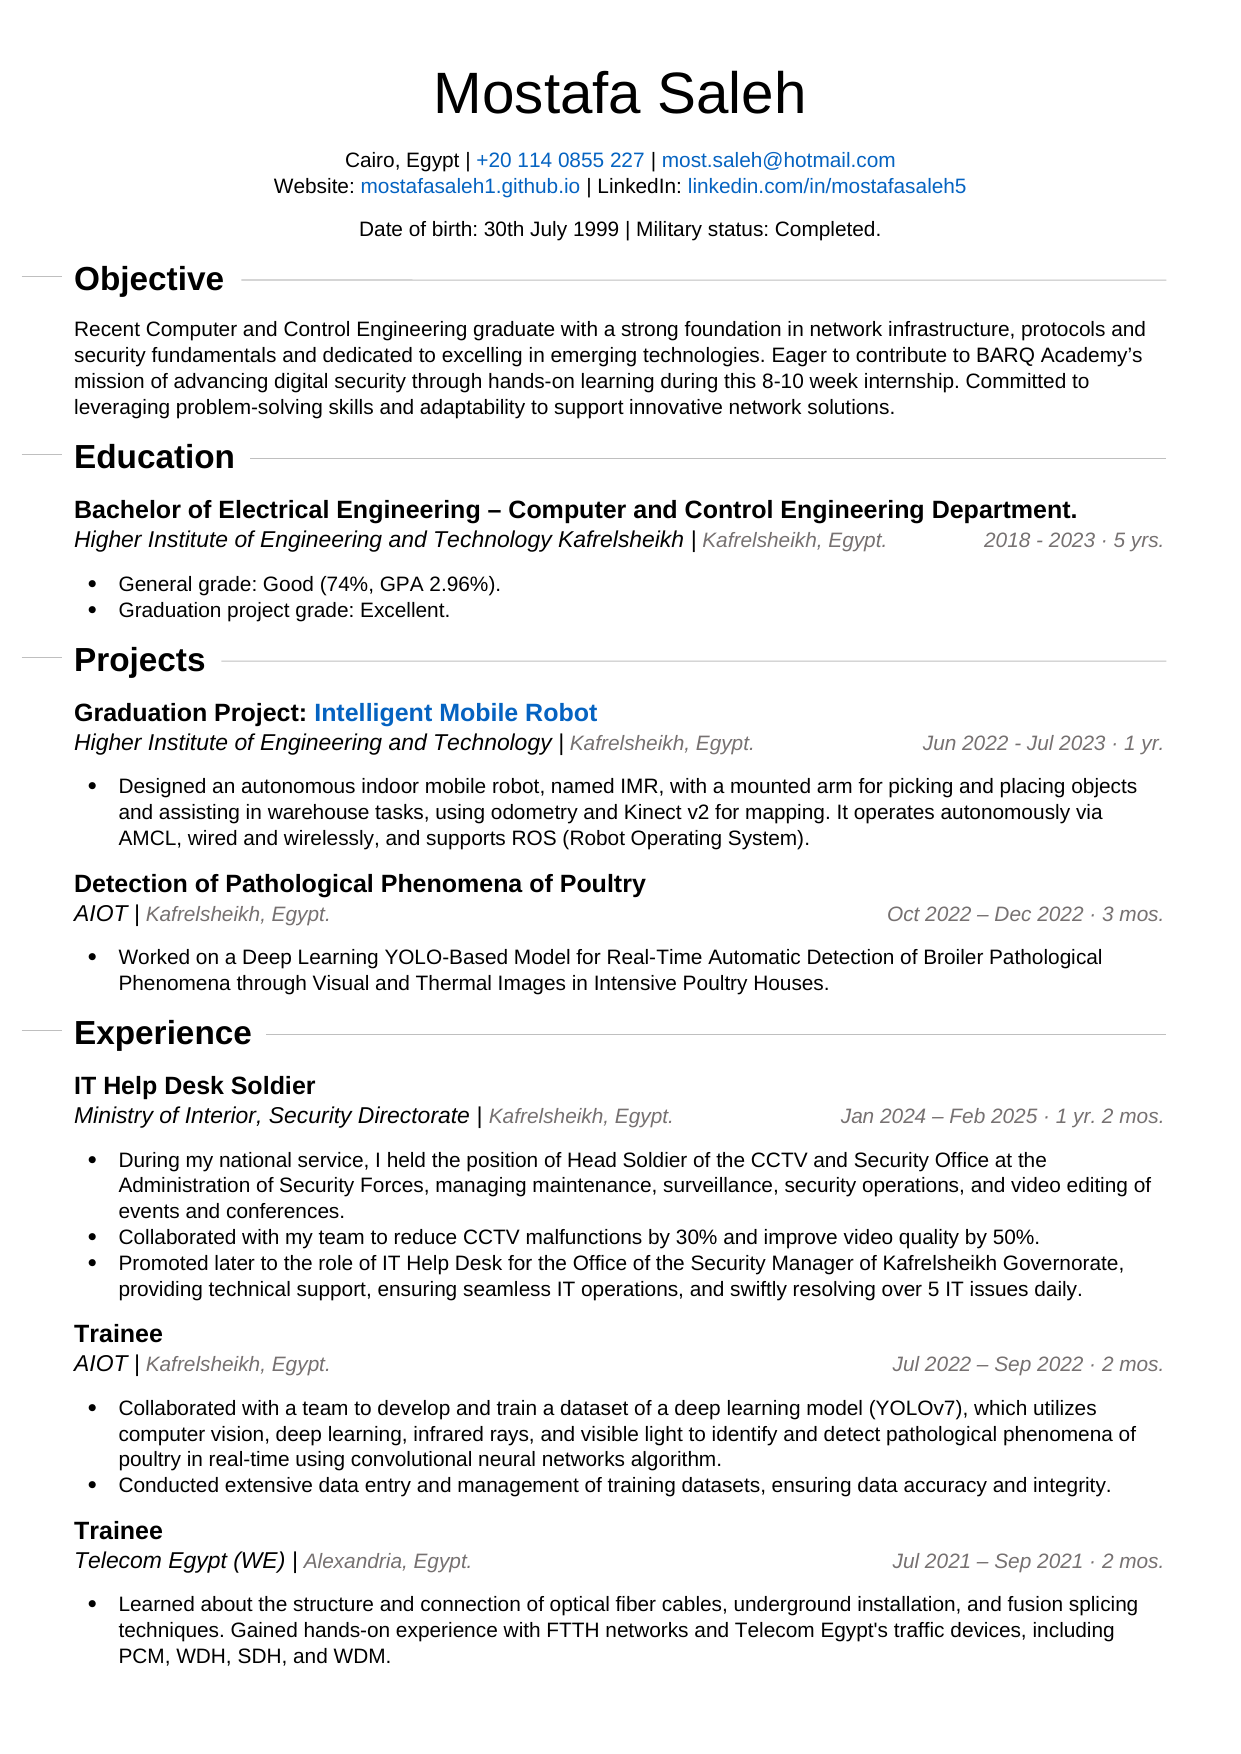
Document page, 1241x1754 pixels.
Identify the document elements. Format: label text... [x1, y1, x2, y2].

text Projects [74, 640, 1167, 678]
text Objective [74, 259, 1167, 297]
text Detection of Pathological Phenomena of Poultry [74, 868, 1167, 897]
list Collaborated with a team to develop and train a dataset of a deep learning model (YOLOv7), which utilizes computer vision, deep learning, infrared rays, and visible light to identify and detect pathological phenomena of poultry in real-time using convolutional neural networks algorithm. [89, 1396, 1167, 1471]
text Mostafa Saleh [74, 59, 1167, 126]
list Designed an autonomous indoor mobile robot, named IMR, with a mounted arm for picking and placing objects and assisting in warehouse tasks, using odometry and Kinect v2 for mapping. It operates autonomously via AMCL, wired and wirelessly, and supports ROS (Robot Operating System). [89, 774, 1167, 850]
text Date of birth: 30th July 1999 | Military status: Completed. [74, 217, 1167, 241]
list Learned about the structure and connection of optical fiber cables, underground installation, and fusion splicing techniques. Gained hands-on experience with FTTH networks and Telecom Egypt's traffic devices, including PCM, WDH, SDH, and WDM. [89, 1592, 1167, 1668]
text Trainee [74, 1516, 1167, 1544]
list Graduation project grade: Excellent. [89, 597, 1167, 621]
list Collaborated with my team to reduce CCTV malfunctions by 30% and improve video quality by 50%. [89, 1225, 1167, 1249]
text Higher Institute of Engineering and Technology Kafrelsheikh | Kafrelsheikh, Egypt. 2018 - 2023 · 5 yrs. [74, 526, 1167, 553]
text Higher Institute of Engineering and Technology | Kafrelsheikh, Egypt. Jun 2022 - Jul 2023 · 1 yr. [74, 729, 1167, 756]
text AIOT | Kafrelsheikh, Egypt. Jul 2022 – Sep 2022 · 2 mos. [74, 1350, 1167, 1377]
text Trainee [74, 1319, 1167, 1348]
list During my national service, I held the position of Head Soldier of the CCTV and Security Office at the Administration of Security Forces, managing maintenance, surveillance, security operations, and video editing of events and conferences. [89, 1147, 1167, 1223]
list General grade: Good (74%, GPA 2.96%). [89, 571, 1167, 596]
list Promoted later to the role of IT Help Desk for the Office of the Security Manager of Kafrelsheikh Governorate, providing technical support, ensuring seamless IT operations, and swiftly resolving over 5 IT issues daily. [89, 1251, 1167, 1301]
list Conducted extensive data entry and management of training datasets, ensuring data accuracy and integrity. [89, 1473, 1167, 1497]
text Telecom Egypt (WE) | Alexandria, Egypt. Jul 2021 – Sep 2021 · 2 mos. [74, 1547, 1167, 1573]
text Graduation Project: Intelligent Mobile Robot [74, 698, 1167, 727]
text Recent Computer and Control Engineering graduate with a strong foundation in network infrastructure, protocols and security fundamentals and dedicated to excelling in emerging technologies. Eager to contribute to BARQ Academy’s mission of advancing digital security through hands-on learning during this 8-10 week internship. Committed to leveraging problem-solving skills and adaptability to support innovative network solutions. [74, 317, 1167, 419]
text Website: mostafasaleh1.github.io | LinkedIn: linkedin.com/in/mostafasaleh5 [74, 174, 1167, 198]
text Ministry of Interior, Security Directorate | Kafrelsheikh, Egypt. Jan 2024 – Feb 2025 · 1 yr. 2 mos. [74, 1102, 1167, 1129]
text Bachelor of Electrical Engineering – Computer and Control Engineering Department. [74, 495, 1167, 524]
text AIOT | Kafrelsheikh, Egypt. Oct 2022 – Dec 2022 · 3 mos. [74, 899, 1167, 926]
text Education [74, 437, 1167, 476]
text IT Help Desk Soldier [74, 1071, 1167, 1100]
text Experience [74, 1013, 1167, 1052]
text Cairo, Egypt | +20 114 0855 227 | most.saleh@hotmail.com [74, 148, 1167, 172]
list Worked on a Deep Learning YOLO-Based Model for Real-Time Automatic Detection of Broiler Pathological Phenomena through Visual and Thermal Images in Intensive Poultry Houses. [89, 945, 1167, 994]
